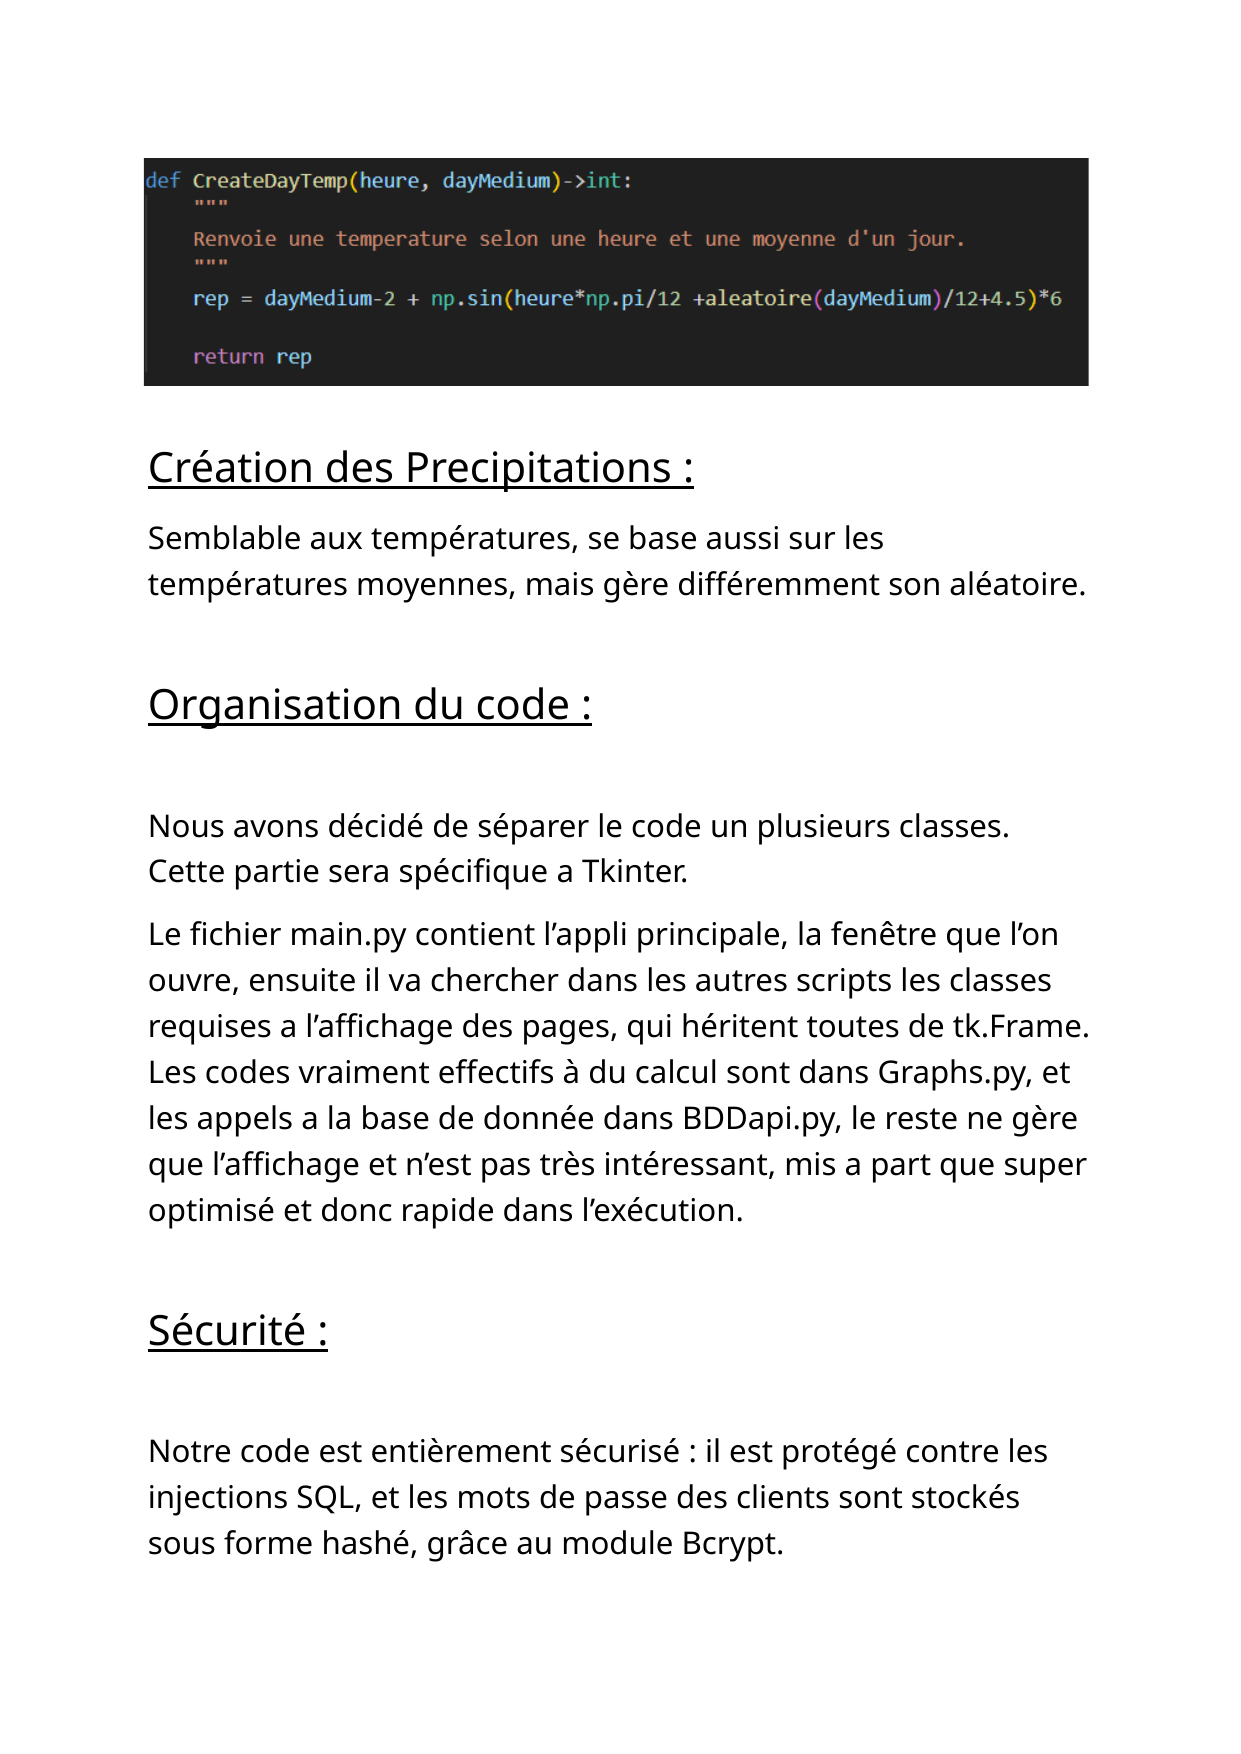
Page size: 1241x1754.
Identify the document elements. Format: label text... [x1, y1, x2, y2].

text Sécurité : [148, 1301, 1093, 1357]
text Semblable aux températures, se base aussi sur les températures moyennes, mais gère différemment son aléatoire. [148, 516, 1093, 605]
text Organisation du code : [148, 675, 1093, 732]
text Le fichier main.py contient l’appli principale, la fenêtre que l’on ouvre, ensuite il va chercher dans les autres scripts les classes requises a l’affichage des pages, qui héritent toutes de tk.Frame. Les codes vraiment effectifs à du calcul sont dans Graphs.py, et les appels a la base de donnée dans BDDapi.py, le reste ne gère que l’affichage et n’est pas très intéressant, mis a part que super optimisé et donc rapide dans l’exécution. [148, 912, 1093, 1230]
picture [143, 158, 1089, 386]
text Nous avons décidé de séparer le code un plusieurs classes. Cette partie sera spécifique a Tkinter. [148, 803, 1093, 892]
text Création des Precipitations : [148, 438, 1093, 495]
text Notre code est entièrement sécurisé : il est protégé contre les injections SQL, et les mots de passe des clients sont stockés sous forme hashé, grâce au module Bcrypt. [148, 1429, 1093, 1563]
